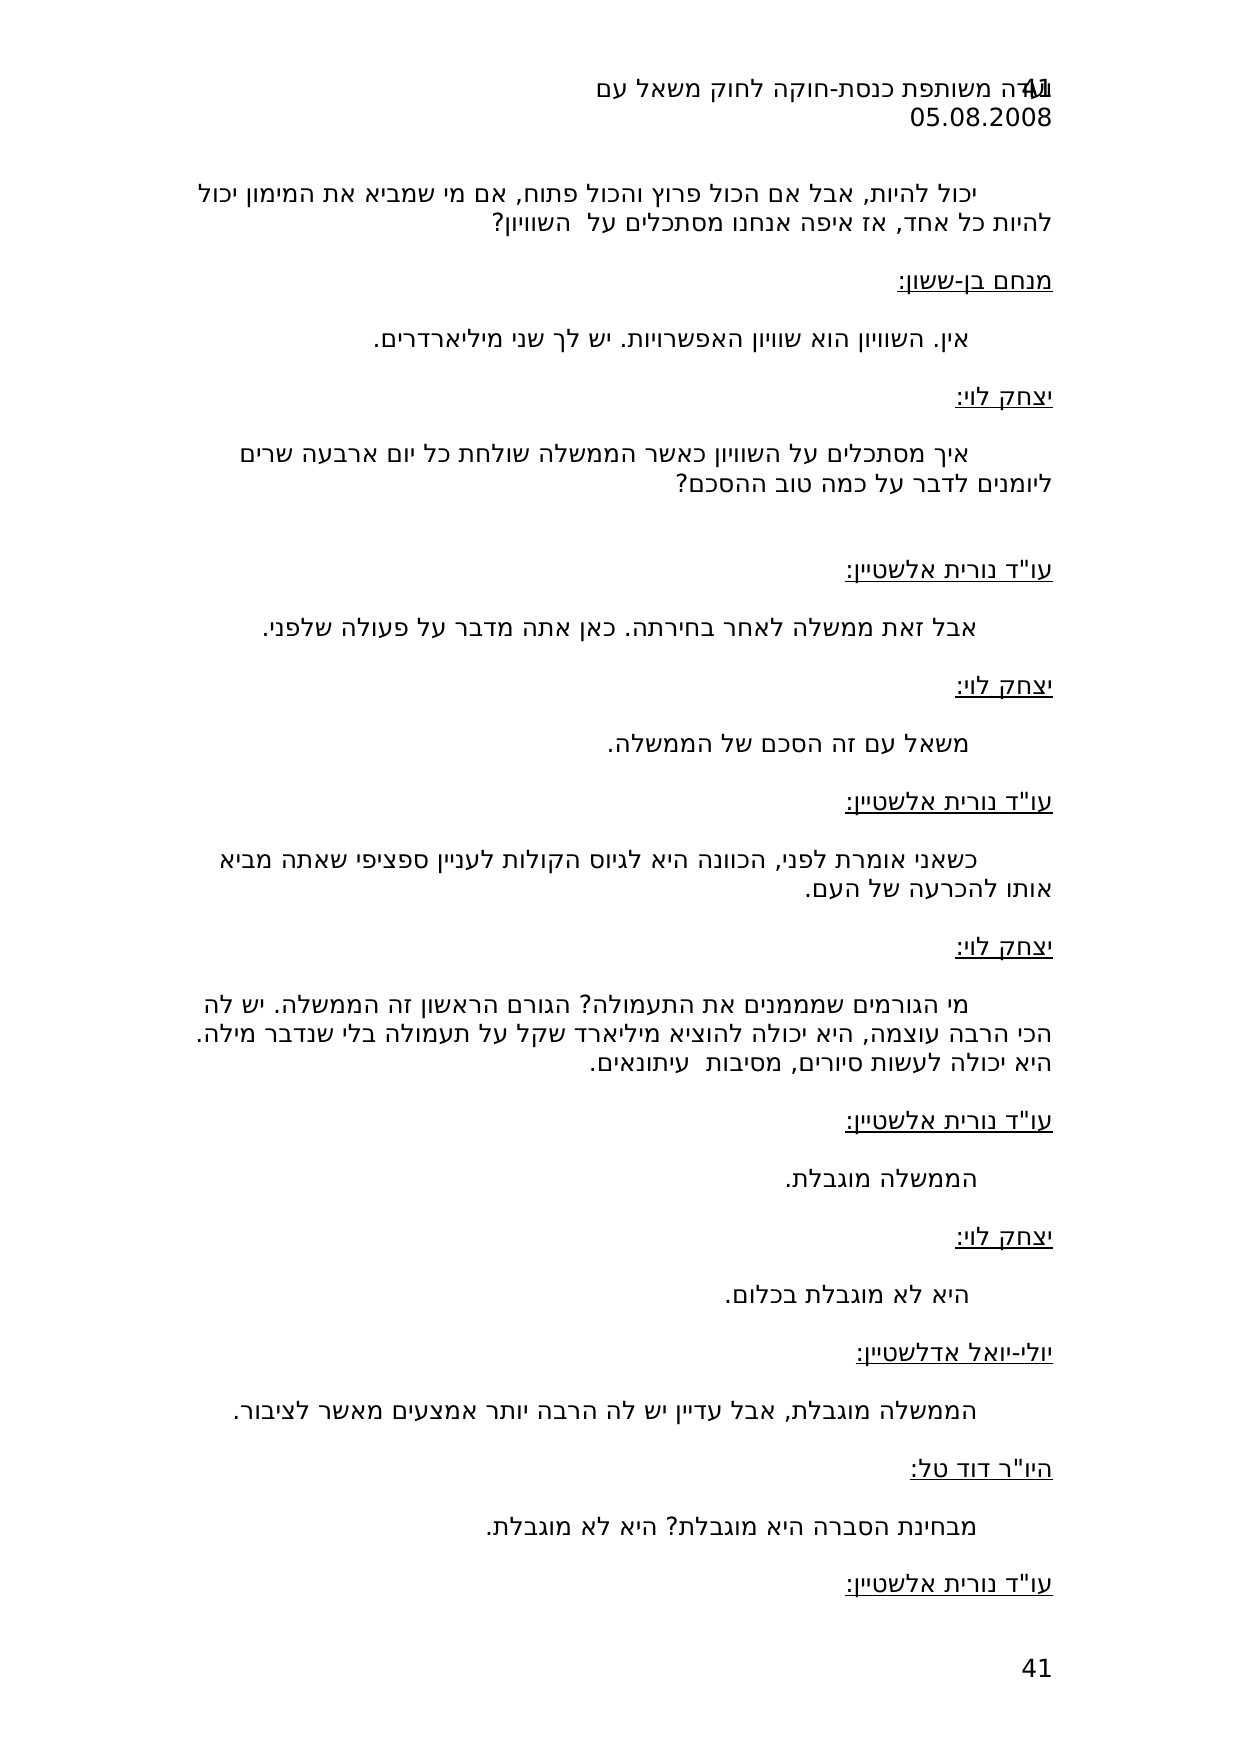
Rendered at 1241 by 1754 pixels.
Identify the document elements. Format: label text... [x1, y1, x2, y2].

text אין. השוויון הוא שוויון האפשרויות. יש לך שני מיליארדרים. [187, 324, 1053, 353]
text היא לא מוגבלת בכלום. [187, 1280, 1053, 1309]
text עו"ד נורית אלשטיין: [187, 787, 1053, 816]
subtitle מנחם בן-ששון: [187, 266, 1053, 295]
text יצחק לוי: [187, 671, 1053, 700]
text מבחינת הסברה היא מוגבלת? היא לא מוגבלת. [187, 1512, 1053, 1541]
text יצחק לוי: [187, 1222, 1053, 1251]
text יצחק לוי: [187, 932, 1053, 961]
text היו"ר דוד טל: [187, 1454, 1053, 1483]
text יצחק לוי: [187, 382, 1053, 411]
text יכול להיות, אבל אם הכול פרוץ והכול פתוח, אם מי שמביא את המימון יכול להיות כל אחד, אז איפה אנחנו מסתכלים על השוויון? [187, 179, 1053, 237]
text עו"ד נורית אלשטיין: [187, 1106, 1053, 1135]
text איך מסתכלים על השוויון כאשר הממשלה שולחת כל יום ארבעה שרים ליומנים לדבר על כמה טוב ההסכם? [187, 439, 1053, 498]
text עו"ד נורית אלשטיין: [187, 1569, 1053, 1599]
text מי הגורמים שמממנים את התעמולה? הגורם הראשון זה הממשלה. יש לה הכי הרבה עוצמה, היא יכולה להוציא מיליארד שקל על תעמולה בלי שנדבר מילה. היא יכולה לעשות סיורים, מסיבות עיתונאים. [187, 990, 1053, 1077]
text אבל זאת ממשלה לאחר בחירתה. כאן אתה מדבר על פעולה שלפני. [187, 613, 1053, 642]
text הממשלה מוגבלת. [187, 1164, 1053, 1193]
text הממשלה מוגבלת, אבל עדיין יש לה הרבה יותר אמצעים מאשר לציבור. [187, 1396, 1053, 1425]
text משאל עם זה הסכם של הממשלה. [187, 729, 1053, 758]
text יולי-יואל אדלשטיין: [187, 1338, 1053, 1367]
text עו"ד נורית אלשטיין: [187, 555, 1053, 584]
text כשאני אומרת לפני, הכוונה היא לגיוס הקולות לעניין ספציפי שאתה מביא אותו להכרעה של העם. [187, 845, 1053, 903]
